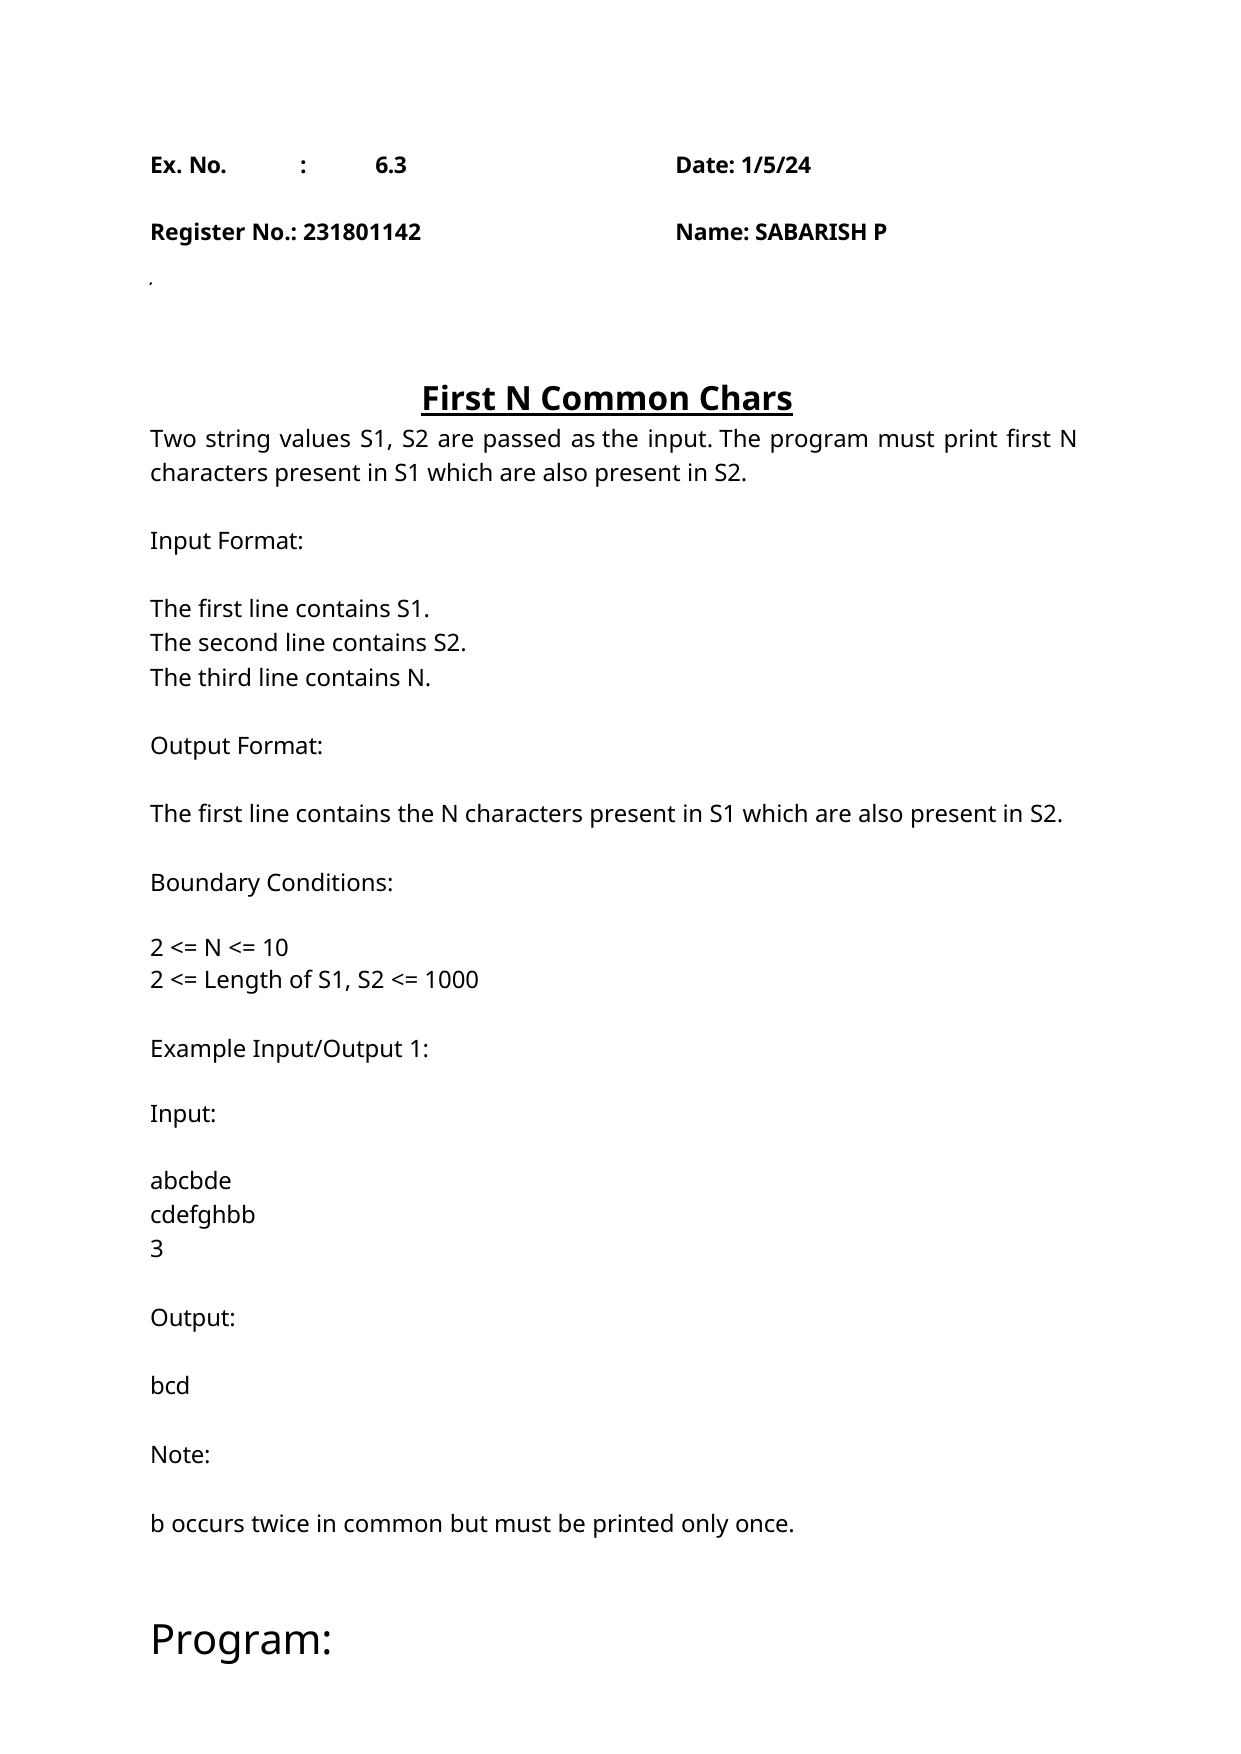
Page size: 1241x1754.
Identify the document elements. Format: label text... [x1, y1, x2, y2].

text The first line contains the N characters present in S1 which are also present in S2. Boundary Conditions: [150, 797, 1090, 898]
text 2 <= Length of S1, S2 <= 1000 Example Input/Output 1: [150, 963, 576, 1064]
subtitle Program: [150, 1610, 1211, 1667]
subtitle First N Common Chars [421, 375, 1211, 421]
text Ex. No. : 6.3 Date: 1/5/24 [150, 149, 1211, 180]
text Input Format: [150, 524, 1211, 557]
text The first line contains S1. The second line contains S2. The third line contains N. [150, 592, 476, 693]
text 2 <= N <= 10 [150, 934, 1211, 962]
text Output Format: [150, 729, 1211, 761]
text Register No.: 231801142 Name: SABARISH P [150, 216, 1211, 247]
text b occurs twice in common but must be printed only once. [150, 1507, 1211, 1539]
text abcbde cdefghbb 3 [150, 1164, 257, 1265]
text Input: [150, 1101, 1211, 1128]
text Two string values S1, S2 are passed as the input. The program must print first N characters present in S1 which are also present in S2. [150, 422, 1090, 488]
text Output: [150, 1301, 1211, 1333]
text bcd Note: [150, 1369, 224, 1470]
